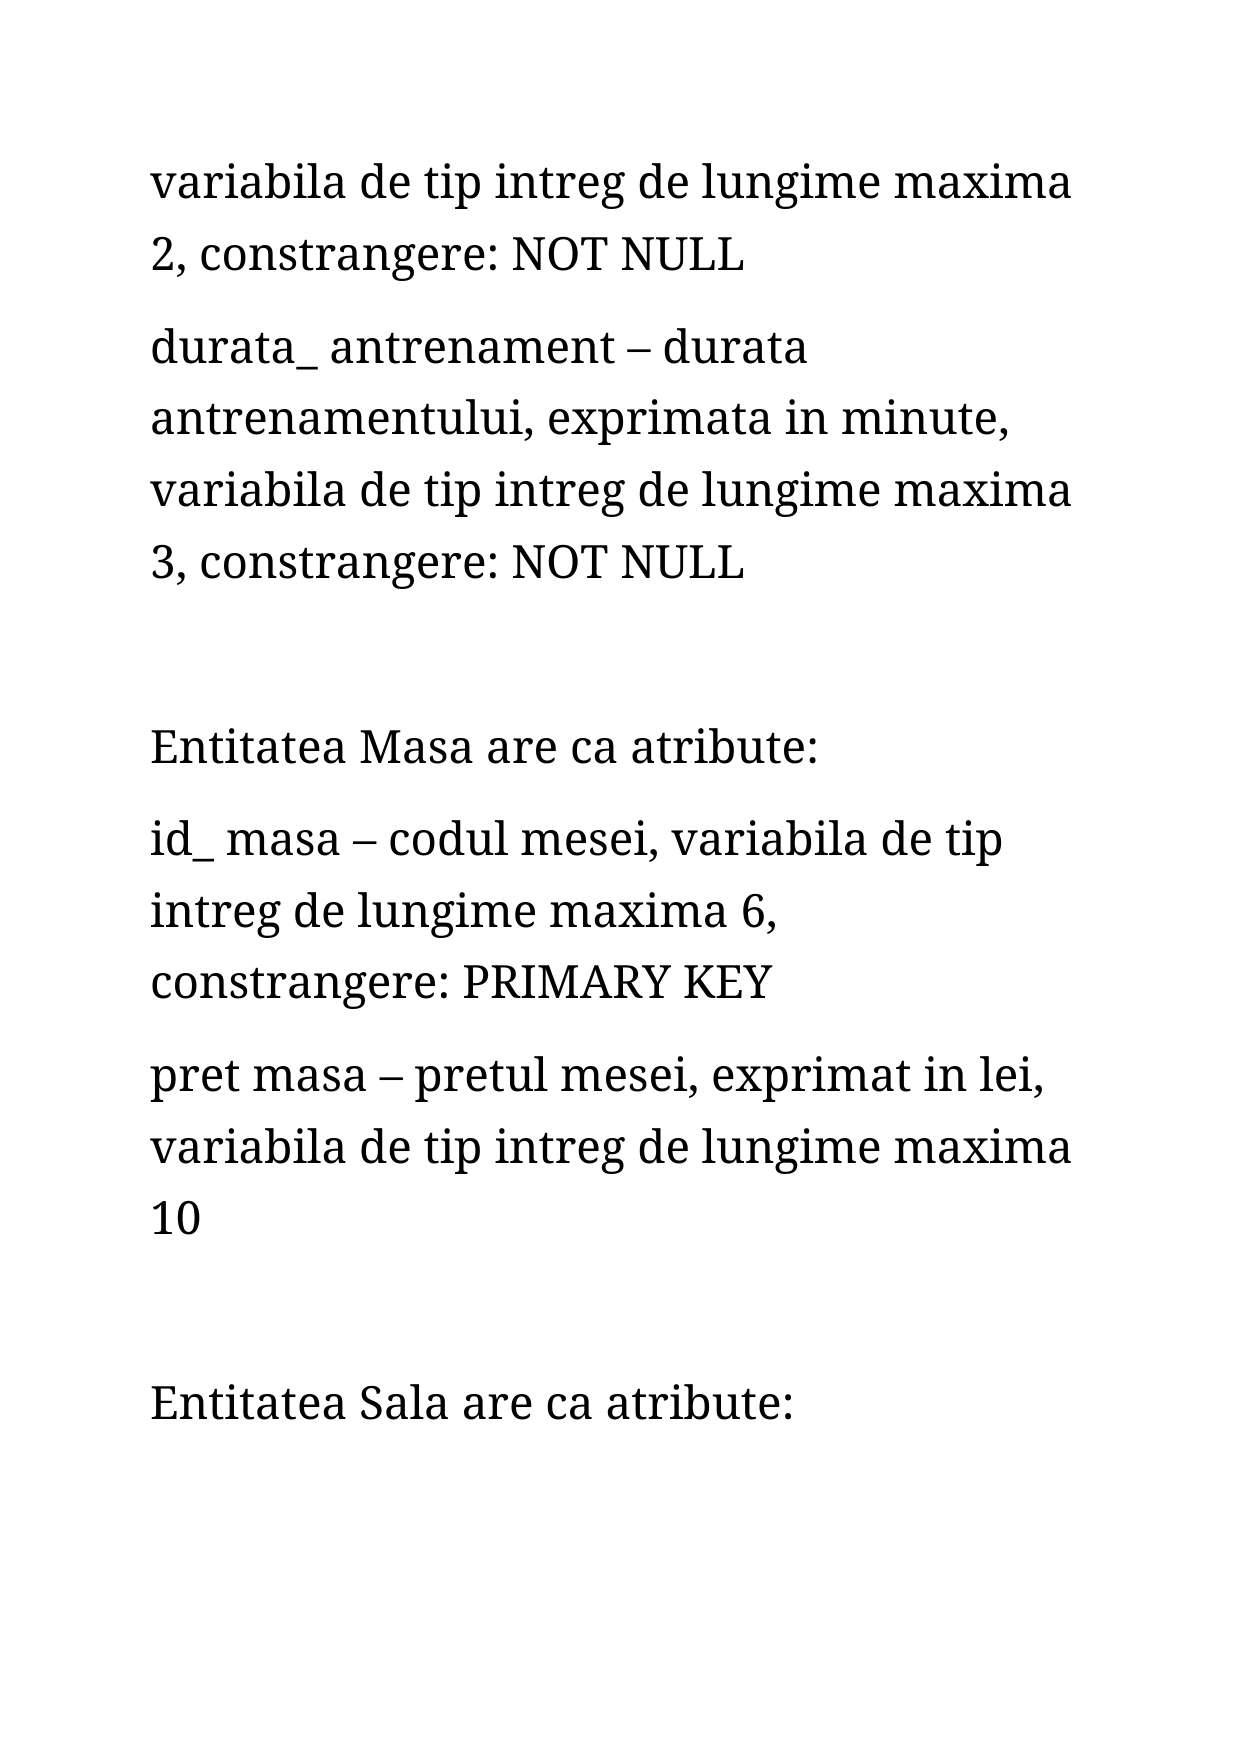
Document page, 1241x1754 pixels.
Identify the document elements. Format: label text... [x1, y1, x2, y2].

text id_ masa – codul mesei, variabila de tip intreg de lungime maxima 6, constrangere: PRIMARY KEY [150, 807, 1090, 1012]
text Entitatea Masa are ca atribute: [150, 714, 1090, 777]
text pret masa – pretul mesei, exprimat in lei, variabila de tip intreg de lungime maxima 10 [150, 1042, 1090, 1248]
text durata_ antrenament – durata antrenamentului, exprimata in minute, variabila de tip intreg de lungime maxima 3, constrangere: NOT NULL [150, 314, 1090, 592]
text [150, 150, 1090, 284]
text Entitatea Sala are ca atribute: [150, 1371, 1090, 1433]
